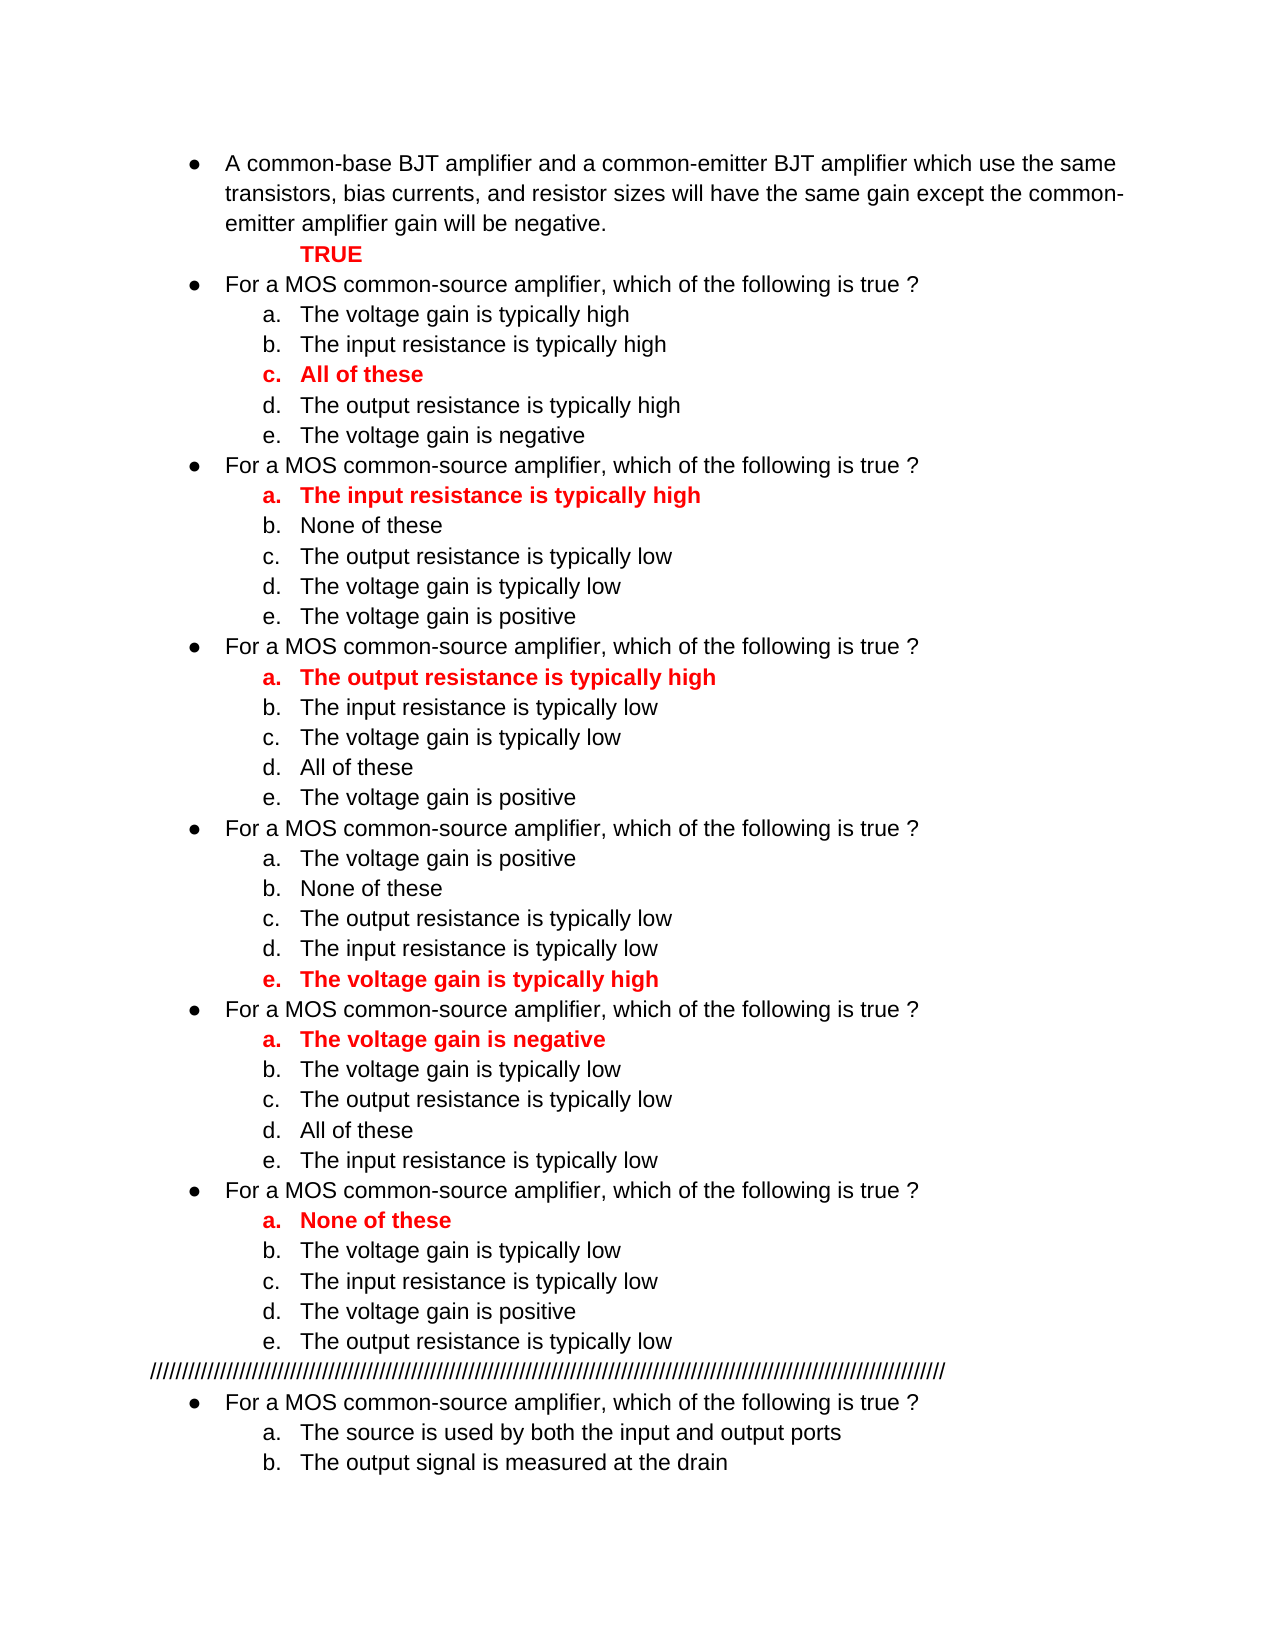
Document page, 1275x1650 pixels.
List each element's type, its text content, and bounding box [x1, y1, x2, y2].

list The voltage gain is positive [262, 1298, 1125, 1324]
list The voltage gain is positive [262, 784, 1125, 811]
list The input resistance is typically low [262, 1147, 1125, 1173]
list The output resistance is typically low [262, 543, 1125, 569]
list The voltage gain is typically low [262, 724, 1125, 750]
list The output signal is measured at the drain [262, 1449, 1125, 1475]
list The voltage gain is typically low [262, 1237, 1125, 1264]
list For a MOS common-source amplifier, which of the following is true ? [187, 633, 1125, 660]
list The output resistance is typically low [262, 1086, 1125, 1113]
list None of these [262, 1207, 1125, 1234]
list A common-base BJT amplifier and a common-emitter BJT amplifier which use the same transistors, bias currents, and resistor sizes will have the same gain except the common-emitter amplifier gain will be negative. [187, 150, 1125, 237]
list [187, 1388, 1125, 1415]
list For a MOS common-source amplifier, which of the following is true ? [187, 814, 1125, 841]
list None of these [262, 512, 1125, 539]
list The voltage gain is positive [262, 845, 1125, 871]
list The output resistance is typically low [262, 905, 1125, 932]
list None of these [262, 875, 1125, 901]
list The input resistance is typically high [262, 482, 1125, 509]
list The voltage gain is typically high [262, 966, 1125, 992]
list The output resistance is typically high [262, 392, 1125, 418]
list The output resistance is typically low [262, 1328, 1125, 1354]
list The voltage gain is typically low [262, 1056, 1125, 1083]
text TRUE [150, 241, 1125, 267]
list All of these [262, 754, 1125, 781]
list The input resistance is typically low [262, 935, 1125, 962]
list The input resistance is typically high [262, 331, 1125, 358]
list The voltage gain is typically low [262, 573, 1125, 599]
list The voltage gain is positive [262, 603, 1125, 629]
list The output resistance is typically high [262, 663, 1125, 690]
list All of these [262, 361, 1125, 388]
list The input resistance is typically low [262, 694, 1125, 720]
list The source is used by both the input and output ports [262, 1419, 1125, 1445]
list The input resistance is typically low [262, 1268, 1125, 1294]
list For a MOS common-source amplifier, which of the following is true ? [187, 452, 1125, 478]
list The voltage gain is negative [262, 1026, 1125, 1052]
text ///////////////////////////////////////////////////////////////////////////////////////////////////////////////////////////// [150, 1358, 1125, 1385]
list The voltage gain is typically high [262, 301, 1125, 327]
list The voltage gain is negative [262, 422, 1125, 448]
list For a MOS common-source amplifier, which of the following is true ? [187, 996, 1125, 1022]
list All of these [262, 1117, 1125, 1143]
list For a MOS common-source amplifier, which of the following is true ? [187, 271, 1125, 297]
list For a MOS common-source amplifier, which of the following is true ? [187, 1177, 1125, 1203]
